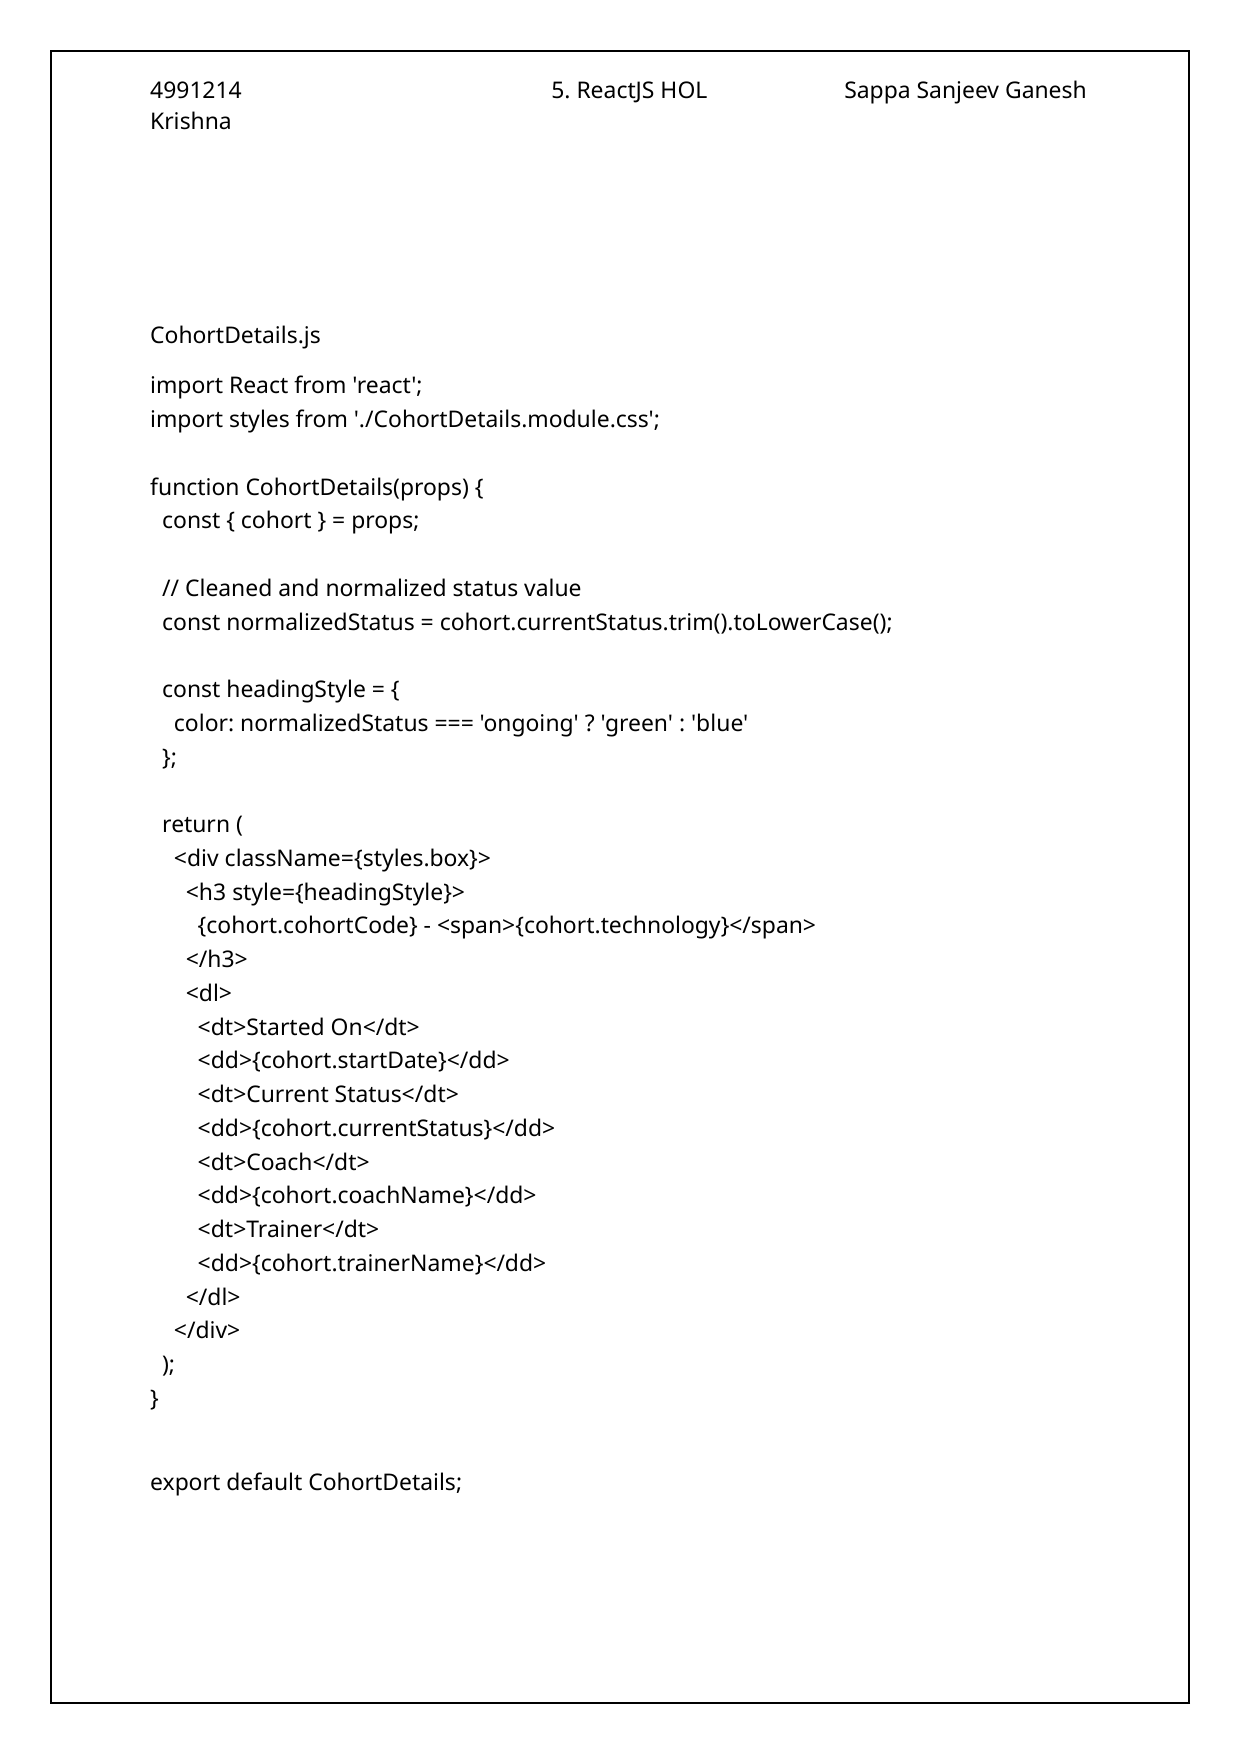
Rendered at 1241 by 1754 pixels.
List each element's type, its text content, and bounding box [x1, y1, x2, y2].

text const { cohort } = props; [150, 504, 1090, 535]
text import React from 'react'; [150, 369, 1090, 400]
text </h3> [150, 943, 1090, 974]
text const headingStyle = { [150, 673, 1090, 704]
text <dd>{cohort.currentStatus}</dd> [150, 1112, 1090, 1143]
text ); [150, 1348, 1090, 1379]
text <dt>Current Status</dt> [150, 1078, 1090, 1109]
text <dd>{cohort.coachName}</dd> [150, 1179, 1090, 1210]
text <dl> [150, 977, 1090, 1008]
text CohortDetails.js [150, 319, 1090, 350]
text </dl> [150, 1280, 1090, 1312]
text const normalizedStatus = cohort.currentStatus.trim().toLowerCase(); [150, 605, 1090, 637]
text } [150, 1382, 1090, 1413]
text <dt>Coach</dt> [150, 1145, 1090, 1177]
text import styles from './CohortDetails.module.css'; [150, 403, 1090, 434]
text export default CohortDetails; [150, 1466, 1090, 1497]
text return ( [150, 808, 1090, 839]
text function CohortDetails(props) { [150, 470, 1090, 502]
text </div> [150, 1314, 1090, 1345]
text color: normalizedStatus === 'ongoing' ? 'green' : 'blue' [150, 707, 1090, 738]
text <dd>{cohort.trainerName}</dd> [150, 1247, 1090, 1278]
text <h3 style={headingStyle}> [150, 875, 1090, 907]
text <div className={styles.box}> [150, 842, 1090, 873]
text // Cleaned and normalized status value [150, 572, 1090, 603]
text {cohort.cohortCode} - <span>{cohort.technology}</span> [150, 909, 1090, 940]
text <dt>Started On</dt> [150, 1010, 1090, 1042]
text }; [150, 740, 1090, 772]
text <dd>{cohort.startDate}</dd> [150, 1044, 1090, 1075]
text <dt>Trainer</dt> [150, 1213, 1090, 1244]
